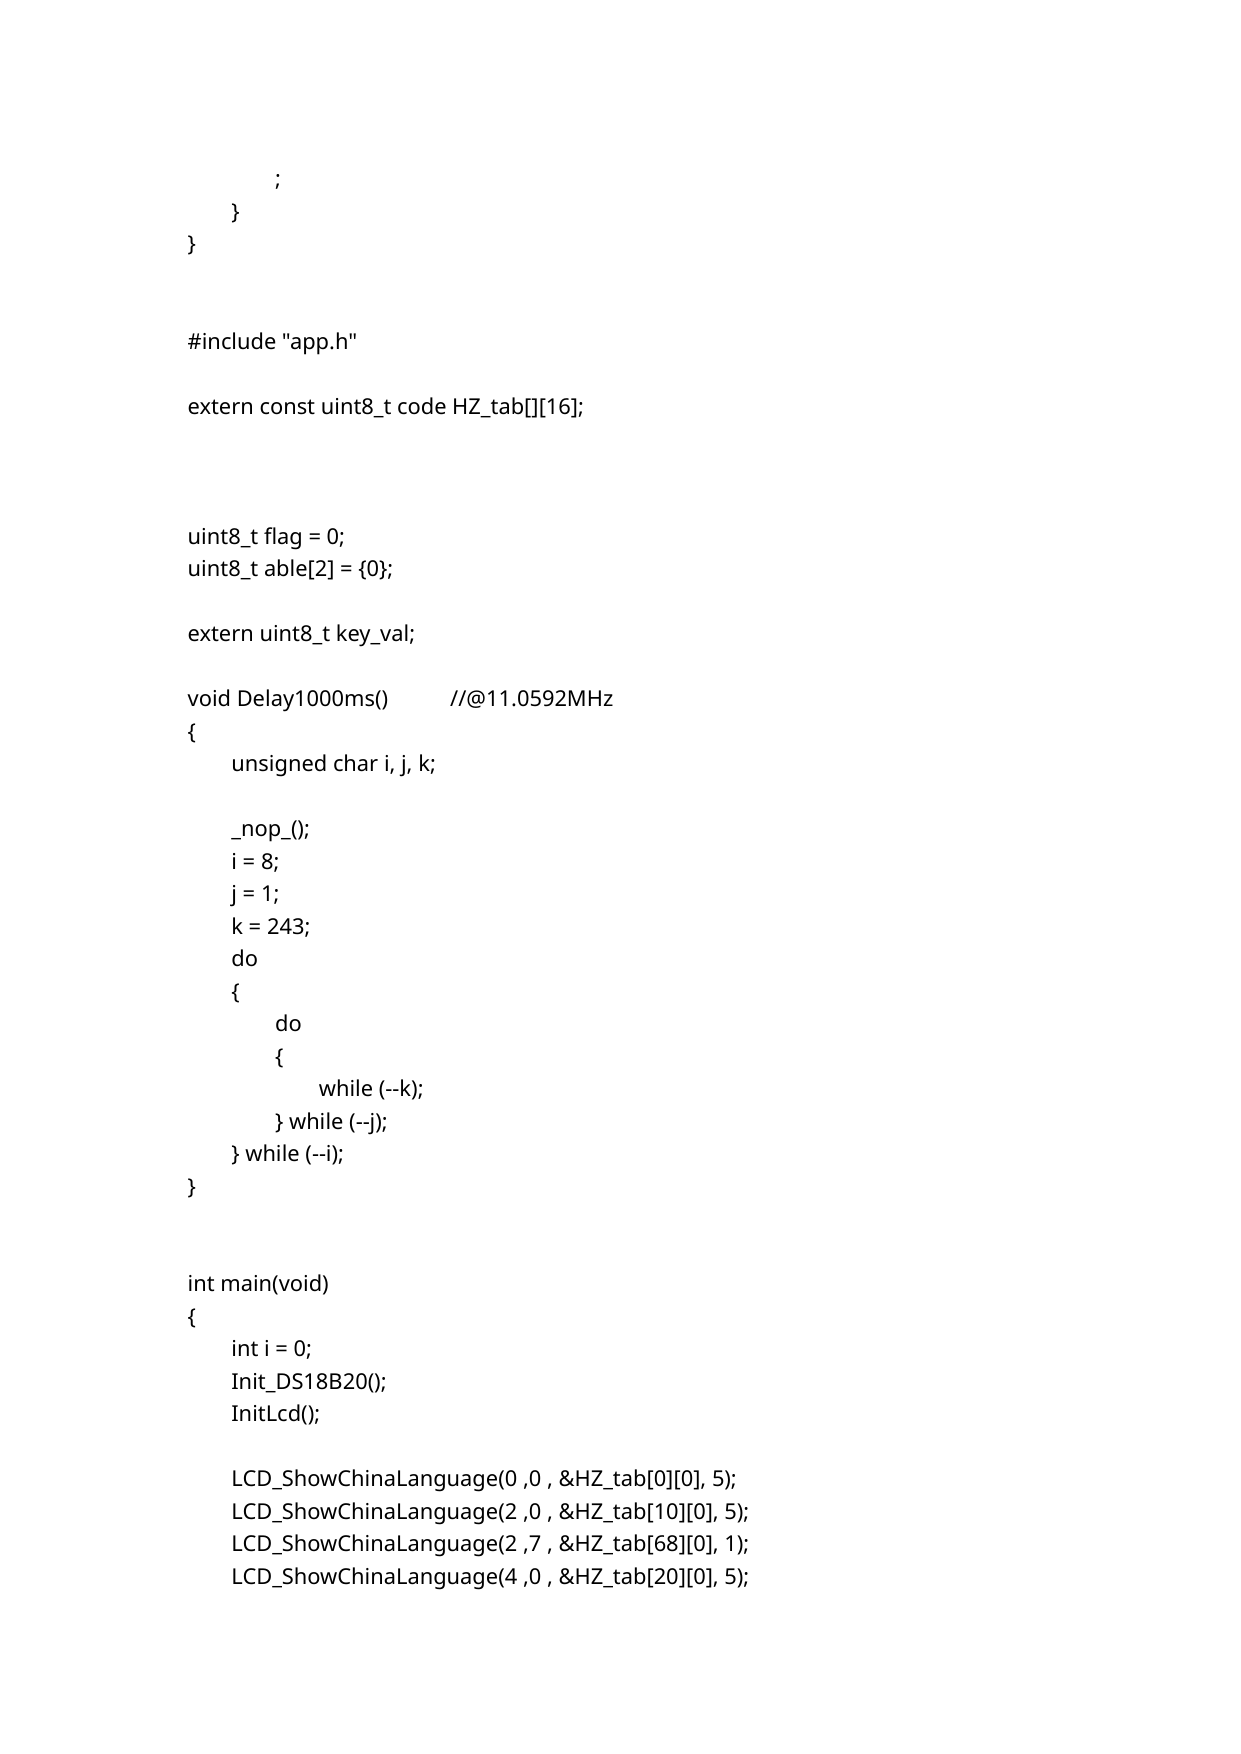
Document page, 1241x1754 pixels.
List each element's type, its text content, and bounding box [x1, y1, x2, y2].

text } while (--i); [187, 1137, 1053, 1169]
text LCD_ShowChinaLanguage(2 ,7 , &HZ_tab[68][0], 1); [187, 1527, 1053, 1559]
text { [187, 974, 1053, 1007]
text InitLcd(); [187, 1397, 1053, 1429]
text } [187, 194, 1053, 227]
text LCD_ShowChinaLanguage(4 ,0 , &HZ_tab[20][0], 5); [187, 1559, 1053, 1592]
text while (--k); [187, 1072, 1053, 1104]
text uint8_t able[2] = {0}; [187, 552, 1053, 584]
text LCD_ShowChinaLanguage(0 ,0 , &HZ_tab[0][0], 5); [187, 1462, 1053, 1494]
text } [187, 1169, 1053, 1202]
text } [187, 227, 1053, 259]
text k = 243; [187, 909, 1053, 942]
text int main(void) [187, 1267, 1053, 1299]
text LCD_ShowChinaLanguage(2 ,0 , &HZ_tab[10][0], 5); [187, 1494, 1053, 1527]
text { [187, 1039, 1053, 1072]
text uint8_t flag = 0; [187, 519, 1053, 552]
text { [187, 714, 1053, 747]
text int i = 0; [187, 1332, 1053, 1364]
text extern uint8_t key_val; [187, 617, 1053, 649]
text #include "app.h" [187, 324, 1053, 357]
text { [187, 1299, 1053, 1332]
text unsigned char i, j, k; [187, 747, 1053, 779]
text do [187, 942, 1053, 974]
text } while (--j); [187, 1104, 1053, 1137]
text void Delay1000ms() //@11.0592MHz [187, 682, 1053, 714]
text Init_DS18B20(); [187, 1364, 1053, 1397]
text extern const uint8_t code HZ_tab[][16]; [187, 389, 1053, 422]
text _nop_(); [187, 812, 1053, 844]
text i = 8; [187, 844, 1053, 877]
text do [187, 1007, 1053, 1039]
text ; [187, 162, 1053, 194]
text j = 1; [187, 877, 1053, 909]
